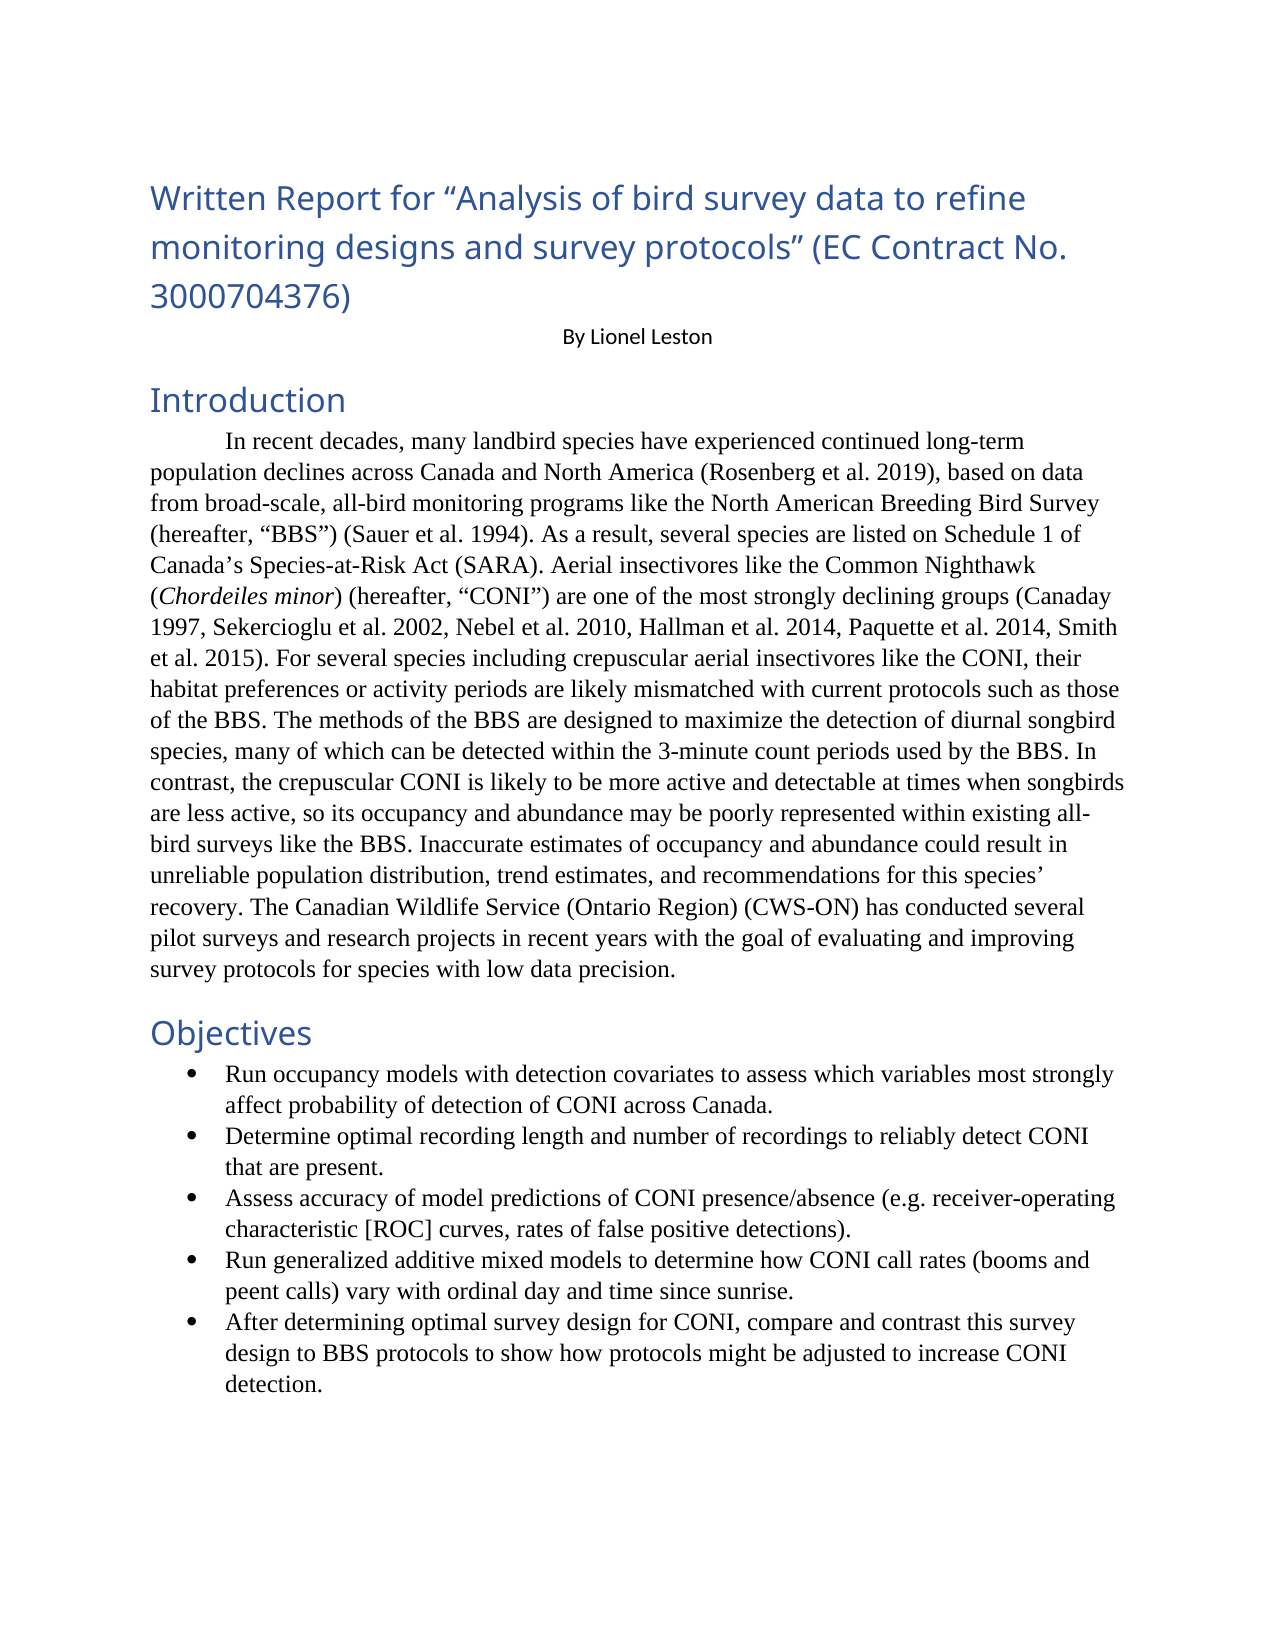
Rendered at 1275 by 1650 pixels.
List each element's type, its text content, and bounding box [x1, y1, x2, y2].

subtitle Introduction [150, 377, 1125, 422]
subtitle Objectives [150, 1010, 1125, 1056]
list Determine optimal recording length and number of recordings to reliably detect CONI that are present. [187, 1121, 1125, 1181]
list After determining optimal survey design for CONI, compare and contrast this survey design to BBS protocols to show how protocols might be adjusted to increase CONI detection. [187, 1307, 1125, 1398]
list Run occupancy models with detection covariates to assess which variables most strongly affect probability of detection of CONI across Canada. [187, 1059, 1125, 1119]
list Run generalized additive mixed models to determine how CONI call rates (booms and peent calls) vary with ordinal day and time since sunrise. [187, 1245, 1125, 1305]
text By Lionel Leston [150, 322, 1125, 350]
subtitle Written Report for “Analysis of bird survey data to refine monitoring designs and survey protocols” (EC Contract No. 3000704376) [150, 175, 1125, 318]
list Assess accuracy of model predictions of CONI presence/absence (e.g. receiver-operating characteristic [ROC] curves, rates of false positive detections). [187, 1183, 1125, 1243]
text In recent decades, many landbird species have experienced continued long-term population declines across Canada and North America (Rosenberg et al. 2019), based on data from broad-scale, all-bird monitoring programs like the North American Breeding Bird Survey (hereafter, “BBS”) (Sauer et al. 1994). As a result, several species are listed on Schedule 1 of Canada’s Species-at-Risk Act (SARA). Aerial insectivores like the Common Nighthawk (Chordeiles minor) (hereafter, “CONI”) are one of the most strongly declining groups (Canaday 1997, Sekercioglu et al. 2002, Nebel et al. 2010, Hallman et al. 2014, Paquette et al. 2014, Smith et al. 2015). For several species including crepuscular aerial insectivores like the CONI, their habitat preferences or activity periods are likely mismatched with current protocols such as those of the BBS. The methods of the BBS are designed to maximize the detection of diurnal songbird species, many of which can be detected within the 3-minute count periods used by the BBS. In contrast, the crepuscular CONI is likely to be more active and detectable at times when songbirds are less active, so its occupancy and abundance may be poorly represented within existing all-bird surveys like the BBS. Inaccurate estimates of occupancy and abundance could result in unreliable population distribution, trend estimates, and recommendations for this species’ recovery. The Canadian Wildlife Service (Ontario Region) (CWS-ON) has conducted several pilot surveys and research projects in recent years with the goal of evaluating and improving survey protocols for species with low data precision. [150, 426, 1125, 983]
